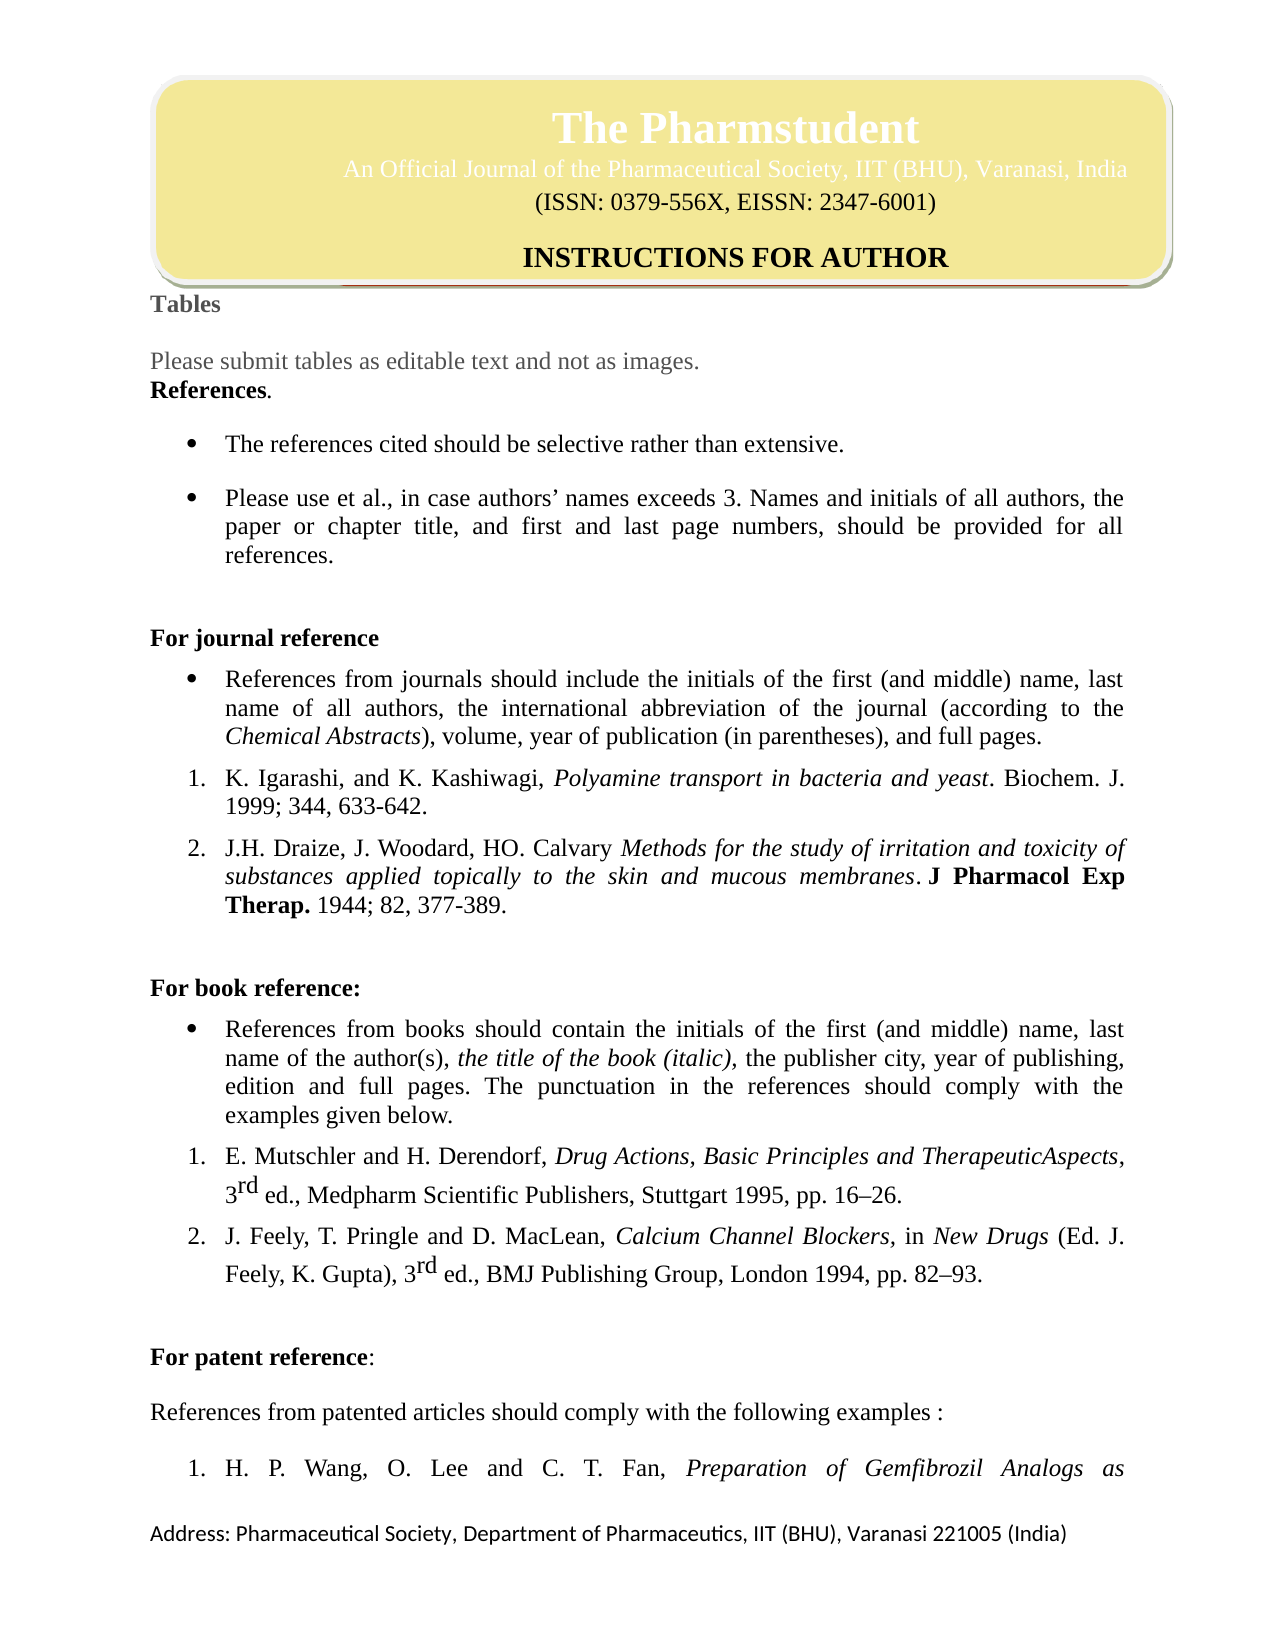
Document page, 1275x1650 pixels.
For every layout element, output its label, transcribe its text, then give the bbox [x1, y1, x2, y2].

list E. Mutschler and H. Derendorf, Drug Actions, Basic Principles and TherapeuticAspects, 3rd ed., Medpharm Scientific Publishers, Stuttgart 1995, pp. 16–26. [187, 1141, 1125, 1208]
list The references cited should be selective rather than extensive. [187, 429, 1125, 458]
list References from books should contain the initials of the first (and middle) name, last name of the author(s), the title of the book (italic), the publisher city, year of publishing, edition and full pages. The punctuation in the references should comply with the examples given below. [187, 1014, 1125, 1129]
text Tables Please submit tables as editable text and not as images. [150, 289, 1125, 375]
list References from journals should include the initials of the first (and middle) name, last name of all authors, the international abbreviation of the journal (according to the Chemical Abstracts), volume, year of publication (in parentheses), and full pages. [187, 664, 1125, 750]
list K. Igarashi, and K. Kashiwagi, Polyamine transport in bacteria and yeast. Biochem. J. 1999; 344, 633-642. [187, 763, 1125, 820]
text References. [150, 375, 1125, 404]
text References from patented articles should comply with the following examples : [150, 1397, 1125, 1426]
list J. Feely, T. Pringle and D. MacLean, Calcium Channel Blockers, in New Drugs (Ed. J. Feely, K. Gupta), 3rd ed., BMJ Publishing Group, London 1994, pp. 82–93. [187, 1221, 1125, 1288]
text For patent reference: [150, 1342, 1125, 1370]
list Please use et al., in case authors’ names exceeds 3. Names and initials of all authors, the paper or chapter title, and first and last page numbers, should be provided for all references. [187, 483, 1125, 569]
list J.H. Draize, J. Woodard, HO. Calvary Methods for the study of irritation and toxicity of substances applied topically to the skin and mucous membranes. J Pharmacol Exp Therap. 1944; 82, 377-389. [187, 833, 1125, 919]
text For journal reference [150, 623, 1125, 651]
picture [150, 75, 1174, 289]
text For book reference: [150, 973, 1125, 1001]
